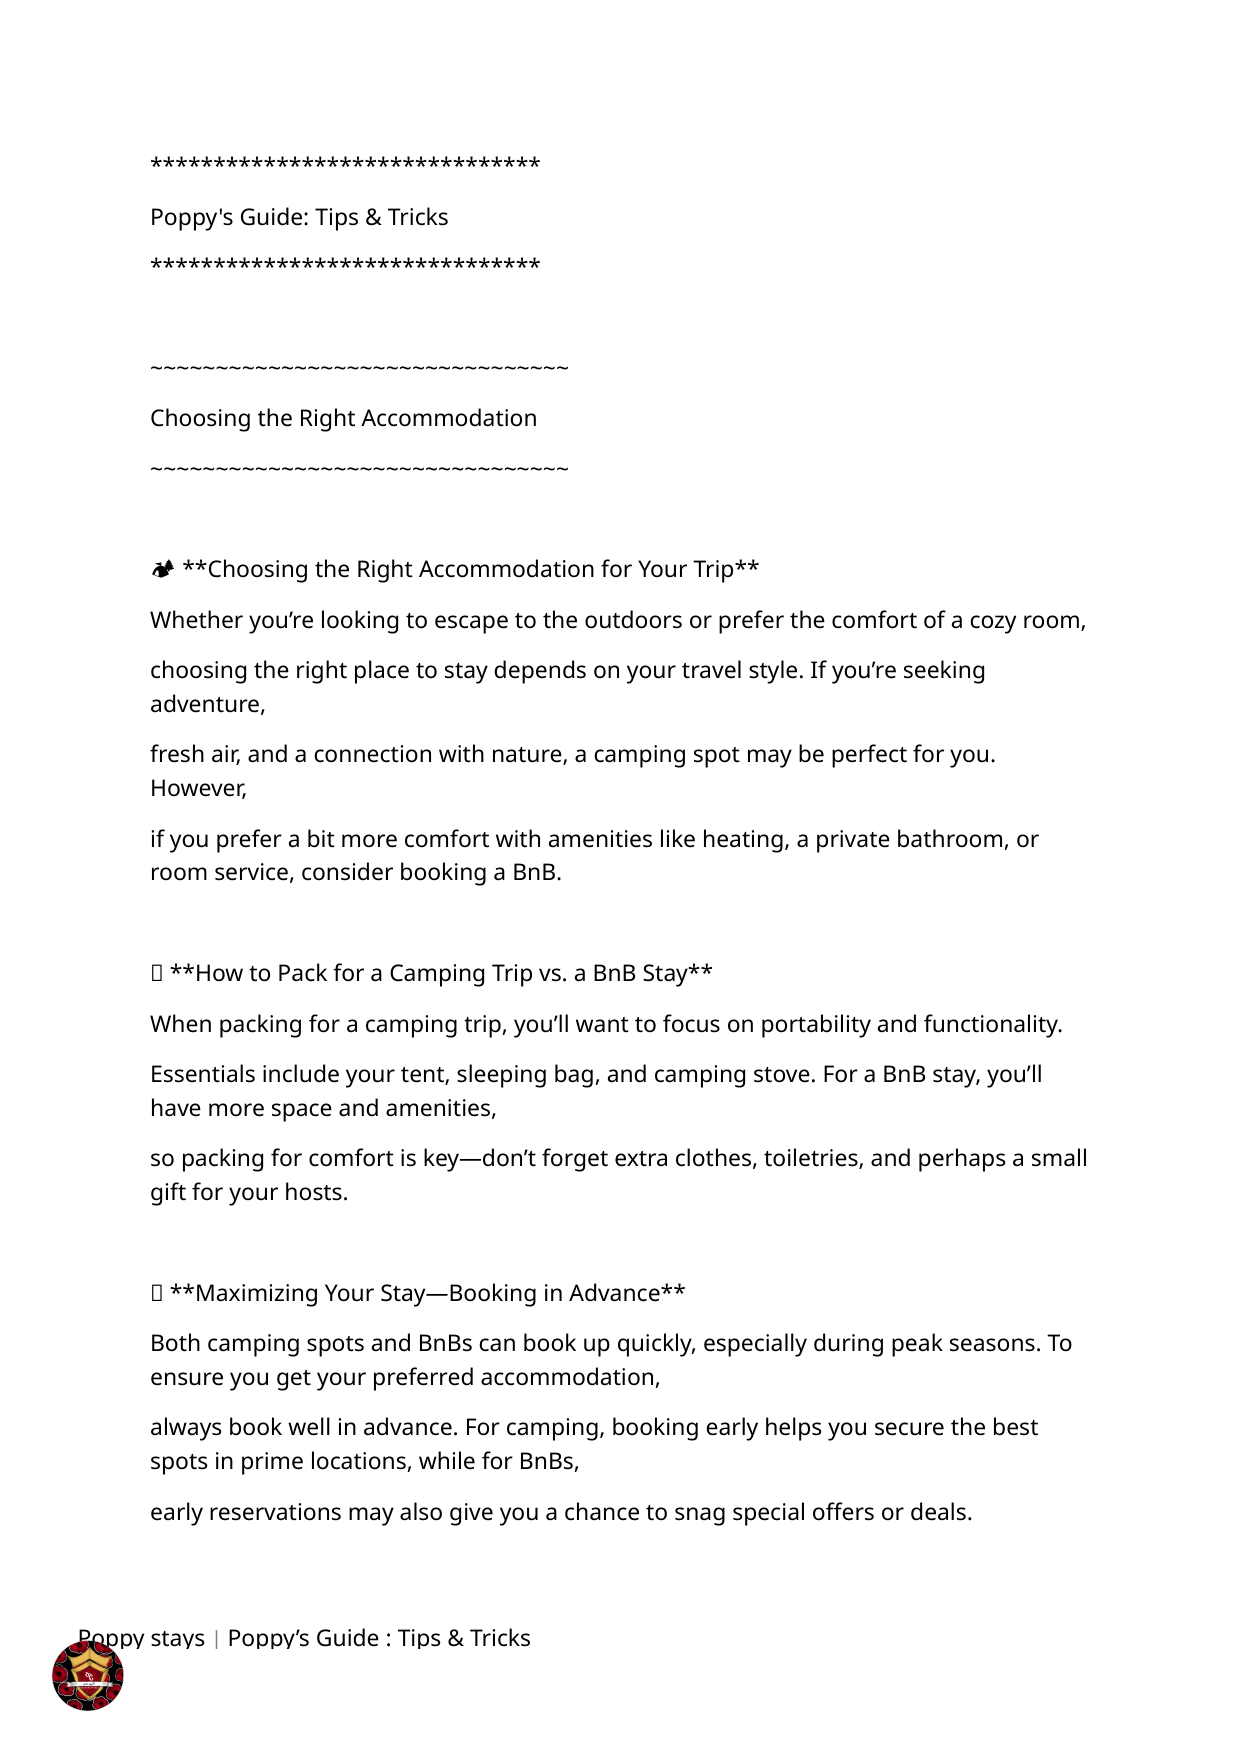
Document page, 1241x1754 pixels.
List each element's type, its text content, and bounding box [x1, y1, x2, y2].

text ******************************* [150, 251, 1090, 282]
text fresh air, and a connection with nature, a camping spot may be perfect for you. However, [150, 738, 1090, 803]
text Poppy's Guide: Tips & Tricks [150, 200, 1090, 232]
text 🏕️ **Choosing the Right Accommodation for Your Trip** [150, 553, 1090, 584]
text early reservations may also give you a chance to snag special offers or deals. [150, 1495, 1090, 1527]
text Both camping spots and BnBs can book up quickly, especially during peak seasons. To ensure you get your preferred accommodation, [150, 1327, 1090, 1392]
text always book well in advance. For camping, booking early helps you secure the best spots in prime locations, while for BnBs, [150, 1411, 1090, 1476]
text so packing for comfort is key—don’t forget extra clothes, toiletries, and perhaps a small gift for your hosts. [150, 1142, 1090, 1207]
text When packing for a camping trip, you’ll want to focus on portability and functionality. [150, 1007, 1090, 1039]
text ~~~~~~~~~~~~~~~~~~~~~~~~~~~~~~~~ [150, 452, 1090, 484]
text choosing the right place to stay depends on your travel style. If you’re seeking adventure, [150, 654, 1090, 719]
text ******************************* [150, 150, 1090, 181]
text 🧳 **How to Pack for a Camping Trip vs. a BnB Stay** [150, 957, 1090, 988]
text Essentials include your tent, sleeping bag, and camping stove. For a BnB stay, you’ll have more space and amenities, [150, 1058, 1090, 1123]
text Choosing the Right Accommodation [150, 402, 1090, 433]
text 📅 **Maximizing Your Stay—Booking in Advance** [150, 1277, 1090, 1308]
picture [42, 1633, 130, 1718]
text Whether you’re looking to escape to the outdoors or prefer the comfort of a cozy room, [150, 604, 1090, 635]
text ~~~~~~~~~~~~~~~~~~~~~~~~~~~~~~~~ [150, 352, 1090, 383]
text if you prefer a bit more comfort with amenities like heating, a private bathroom, or room service, consider booking a BnB. [150, 822, 1090, 887]
